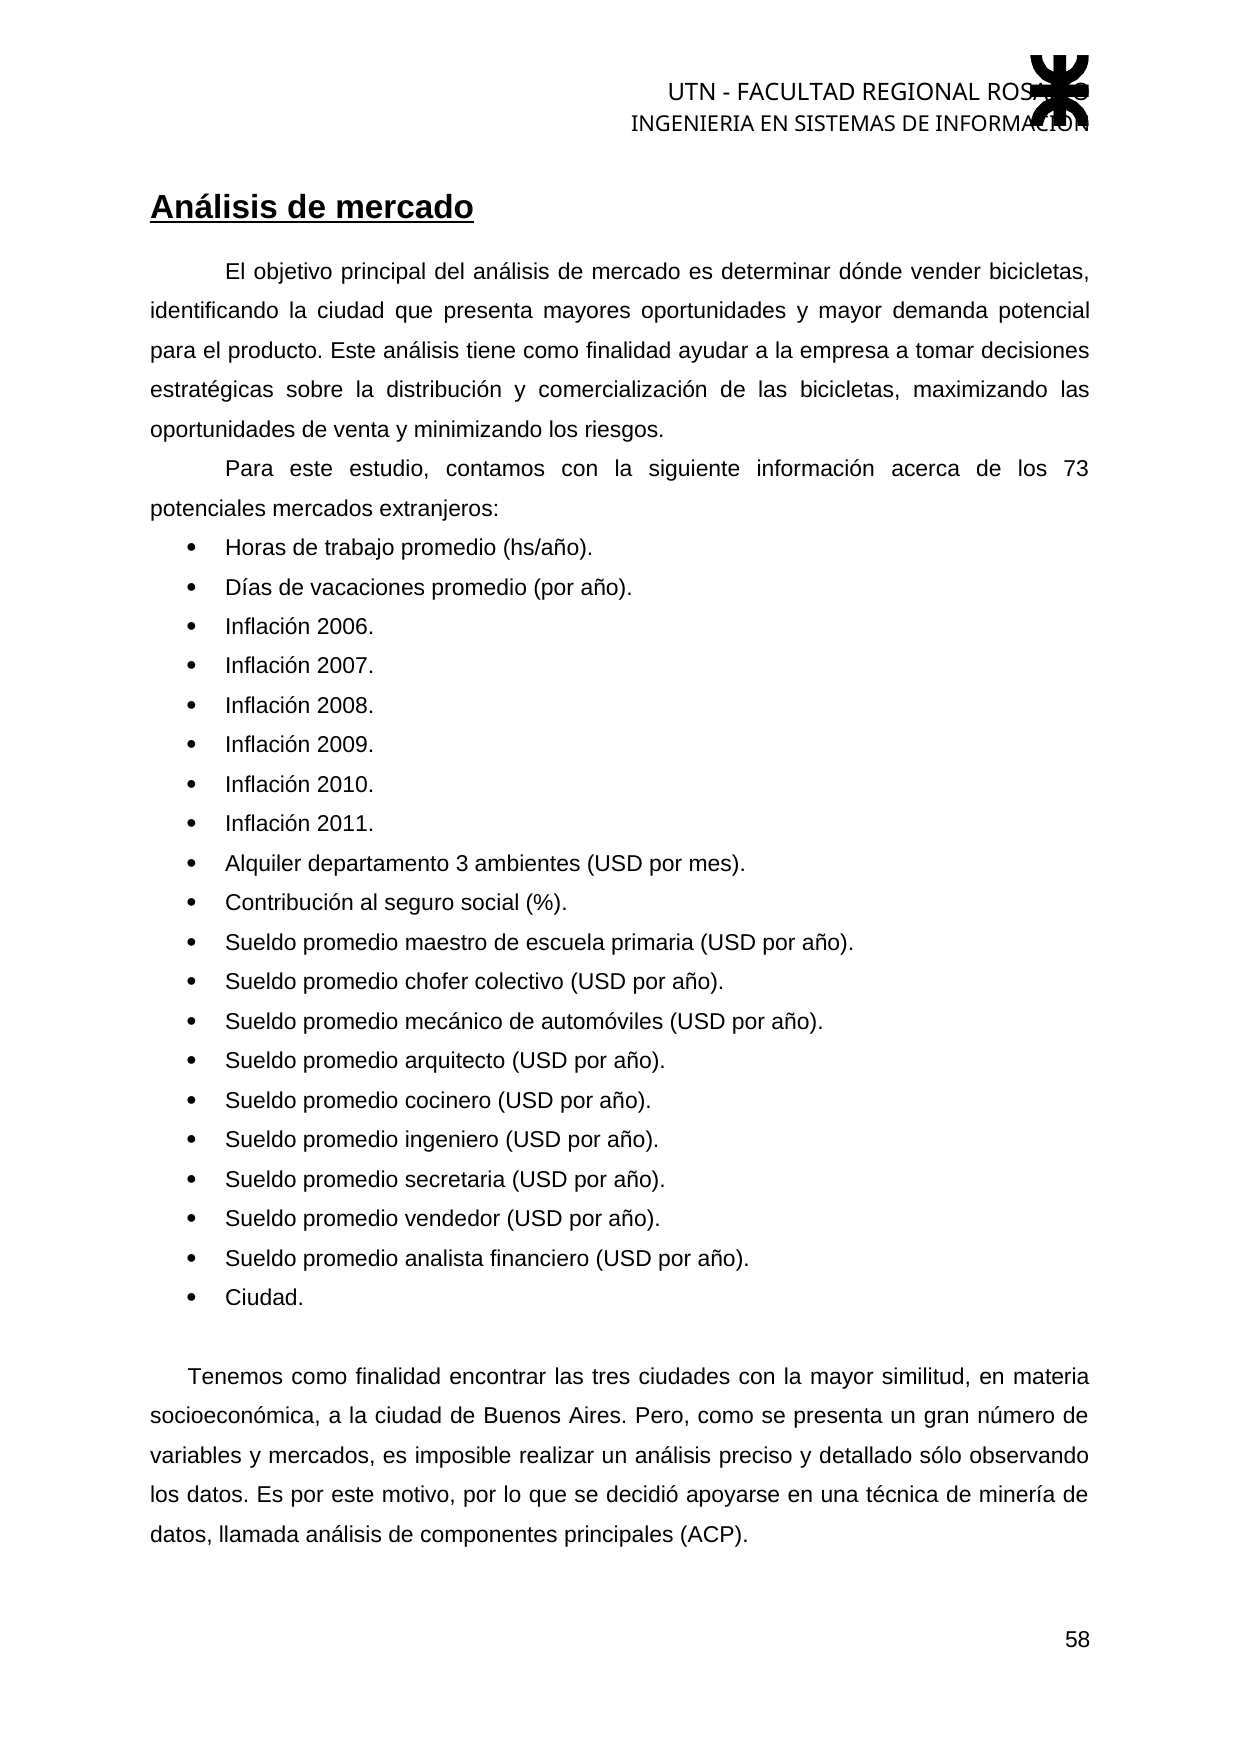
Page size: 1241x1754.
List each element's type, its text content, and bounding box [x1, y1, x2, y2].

list Sueldo promedio arquitecto (USD por año). [187, 1047, 1090, 1073]
text Para este estudio, contamos con la siguiente información acerca de los 73 potenciales mercados extranjeros: [150, 455, 1090, 521]
list Sueldo promedio mecánico de automóviles (USD por año). [187, 1008, 1090, 1034]
list Sueldo promedio ingeniero (USD por año). [187, 1126, 1090, 1152]
picture [1059, 117, 1070, 126]
subtitle Análisis de mercado [150, 187, 1090, 226]
list Inflación 2008. [187, 692, 1090, 718]
list Contribución al seguro social (%). [187, 889, 1090, 916]
list Días de vacaciones promedio (por año). [187, 573, 1090, 600]
list Ciudad. [187, 1284, 1090, 1310]
list Inflación 2011. [187, 810, 1090, 837]
list Sueldo promedio vendedor (USD por año). [187, 1205, 1090, 1231]
list Sueldo promedio analista financiero (USD por año). [187, 1244, 1090, 1271]
list Sueldo promedio cocinero (USD por año). [187, 1087, 1090, 1113]
list Inflación 2007. [187, 652, 1090, 679]
list Inflación 2010. [187, 771, 1090, 797]
text El objetivo principal del análisis de mercado es determinar dónde vender bicicletas, identificando la ciudad que presenta mayores oportunidades y mayor demanda potencial para el producto. Este análisis tiene como finalidad ayudar a la empresa a tomar decisiones estratégicas sobre la distribución y comercialización de las bicicletas, maximizando las oportunidades de venta y minimizando los riesgos. [150, 258, 1090, 442]
list Horas de trabajo promedio (hs/año). [187, 534, 1090, 560]
list Inflación 2009. [187, 731, 1090, 758]
text Tenemos como finalidad encontrar las tres ciudades con la mayor similitud, en materia socioeconómica, a la ciudad de Buenos Aires. Pero, como se presenta un gran número de variables y mercados, es imposible realizar un análisis preciso y detallado sólo observando los datos. Es por este motivo, por lo que se decidió apoyarse en una técnica de minería de datos, llamada análisis de componentes principales (ACP). [150, 1363, 1090, 1547]
list Sueldo promedio chofer colectivo (USD por año). [187, 968, 1090, 994]
picture [1030, 55, 1089, 126]
list Sueldo promedio secretaria (USD por año). [187, 1166, 1090, 1192]
list Alquiler departamento 3 ambientes (USD por mes). [187, 850, 1090, 876]
list Inflación 2006. [187, 613, 1090, 639]
list Sueldo promedio maestro de escuela primaria (USD por año). [187, 929, 1090, 955]
